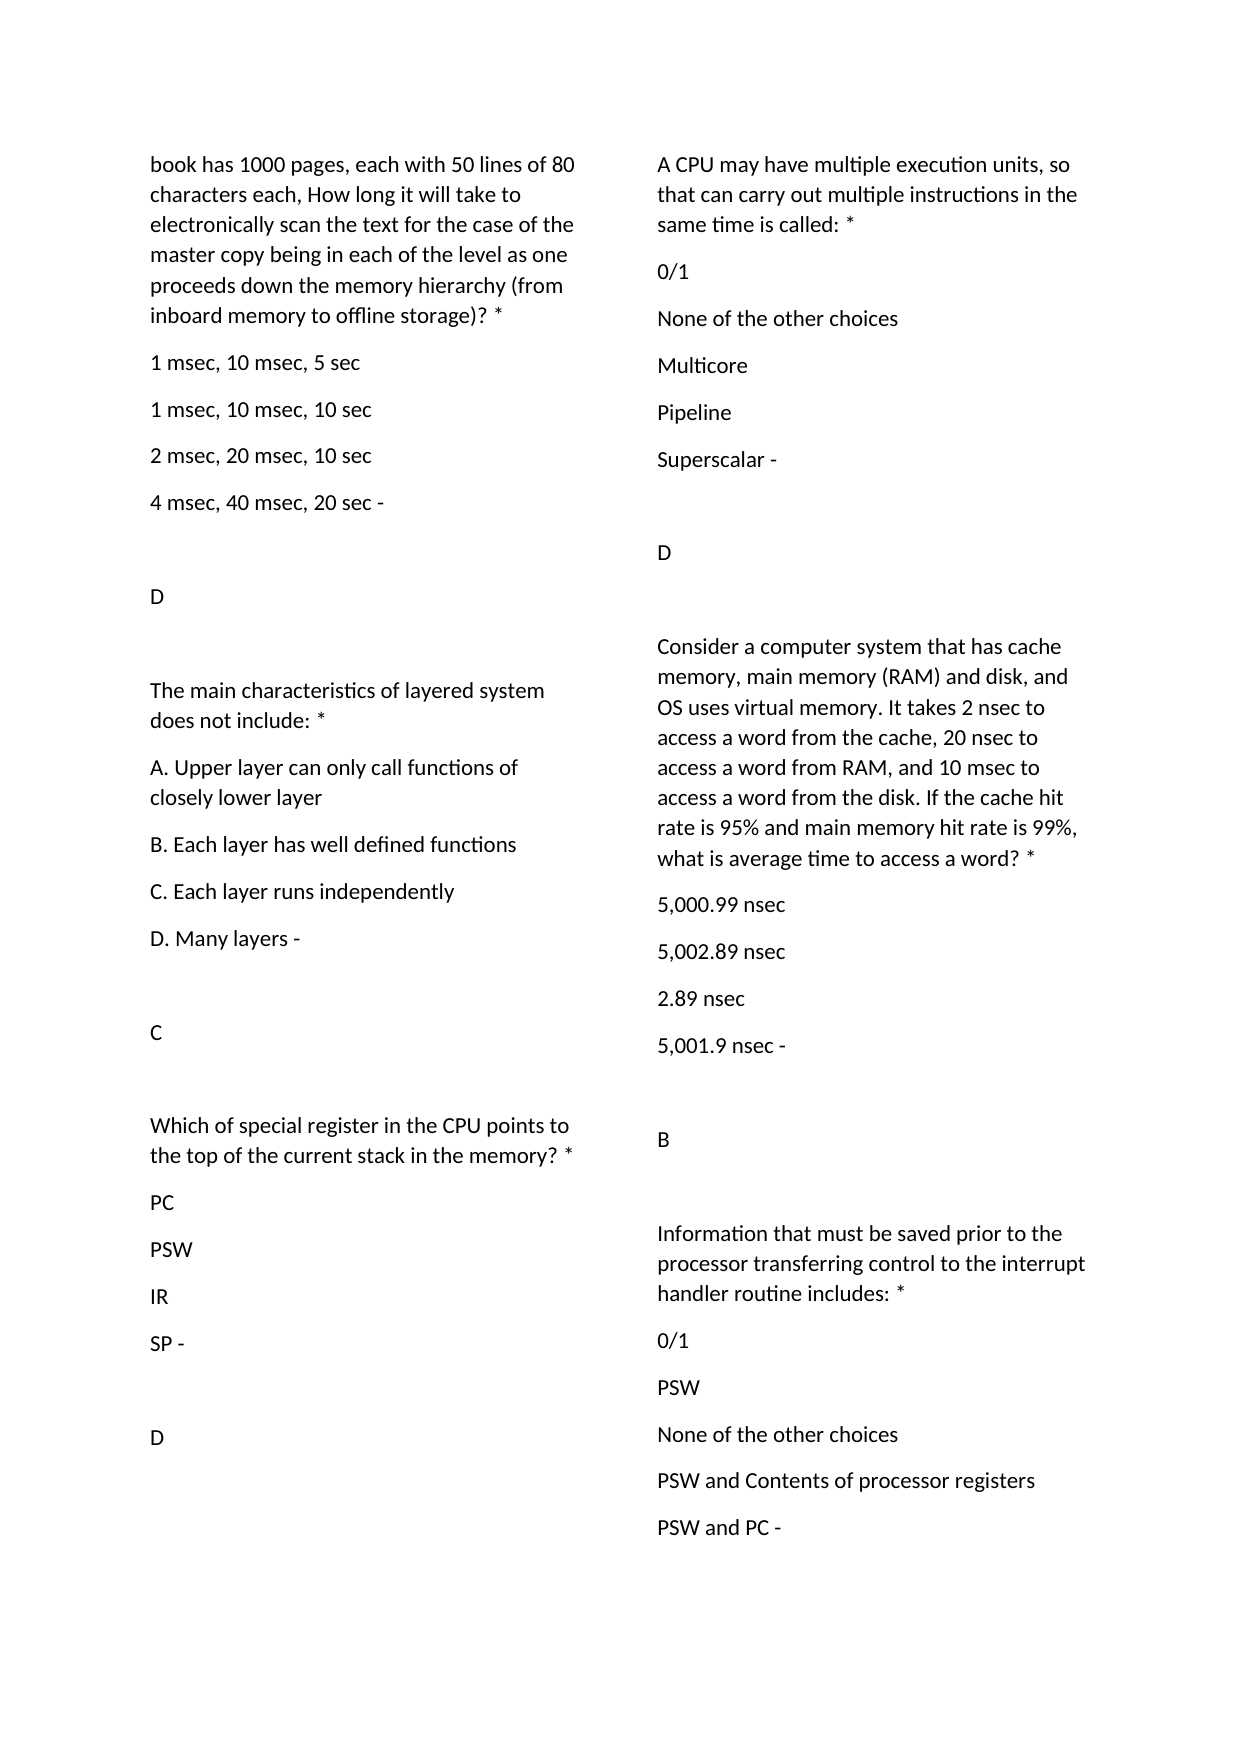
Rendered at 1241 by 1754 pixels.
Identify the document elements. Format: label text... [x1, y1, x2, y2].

text 5,000.99 nsec [657, 891, 1090, 919]
text Information that must be saved prior to the processor transferring control to the interrupt handler routine includes: * [657, 1219, 1090, 1307]
text 2.89 nsec [657, 984, 1090, 1012]
text 5,002.89 nsec [657, 937, 1090, 966]
text D. Many layers - [150, 924, 583, 952]
text C. Each layer runs independently [150, 877, 583, 905]
text The main characteristics of layered system does not include: * [150, 676, 583, 734]
text Pipeline [657, 398, 1090, 426]
text 0/1 [657, 257, 1090, 285]
text A. Upper layer can only call functions of closely lower layer [150, 753, 583, 811]
text SP - [150, 1329, 583, 1357]
text B. Each layer has well defined functions [150, 830, 583, 858]
text Consider a computer system that has cache memory, main memory (RAM) and disk, and OS uses virtual memory. It takes 2 nsec to access a word from the cache, 20 nsec to access a word from RAM, and 10 msec to access a word from the disk. If the cache hit rate is 95% and main memory hit rate is 99%, what is average time to access a word? * [657, 632, 1090, 872]
text PSW and Contents of processor registers [657, 1467, 1090, 1495]
text None of the other choices [657, 304, 1090, 332]
text C [150, 1018, 583, 1046]
text D [150, 1423, 583, 1451]
text 4 msec, 40 msec, 20 sec - [150, 488, 583, 517]
text Multicore [657, 351, 1090, 379]
text 5,001.9 nsec - [657, 1031, 1090, 1059]
text None of the other choices [657, 1420, 1090, 1448]
text PC [150, 1188, 583, 1217]
text 2 msec, 20 msec, 10 sec [150, 442, 583, 470]
text PSW [150, 1235, 583, 1263]
text B [657, 1125, 1090, 1153]
text IR [150, 1282, 583, 1310]
text D [657, 538, 1090, 567]
text D [150, 582, 583, 610]
text PSW [657, 1373, 1090, 1401]
text PSW and PC - [657, 1513, 1090, 1542]
text 0/1 [657, 1326, 1090, 1354]
text 1 msec, 10 msec, 5 sec [150, 348, 583, 376]
text 1 msec, 10 msec, 10 sec [150, 395, 583, 423]
text Superscalar - [657, 445, 1090, 473]
text Which of special register in the CPU points to the top of the current stack in the memory? * [150, 1111, 583, 1170]
text A CPU may have multiple execution units, so that can carry out multiple instructions in the same time is called: * [657, 150, 1090, 238]
